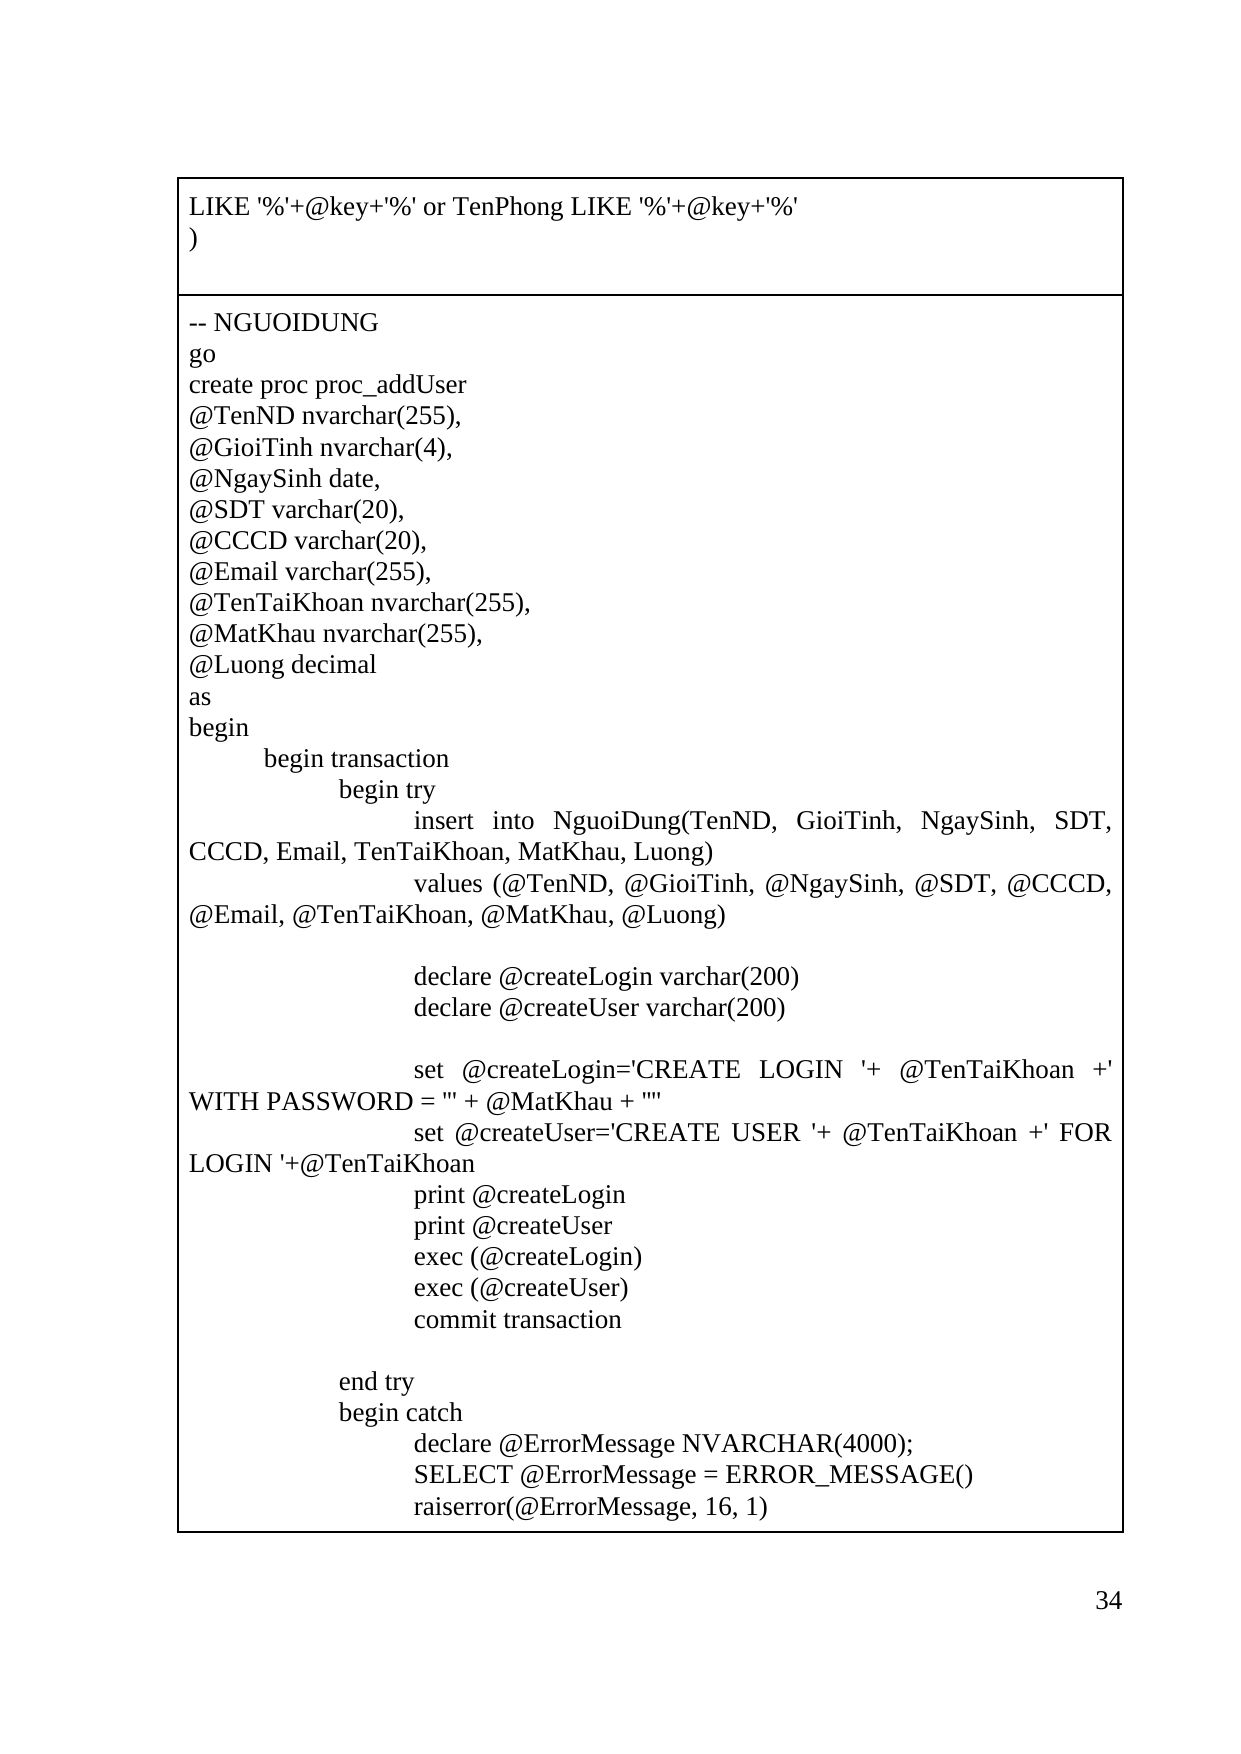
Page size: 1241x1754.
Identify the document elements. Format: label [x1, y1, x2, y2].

table_cell [179, 179, 1122, 293]
table_cell [179, 296, 1122, 1531]
